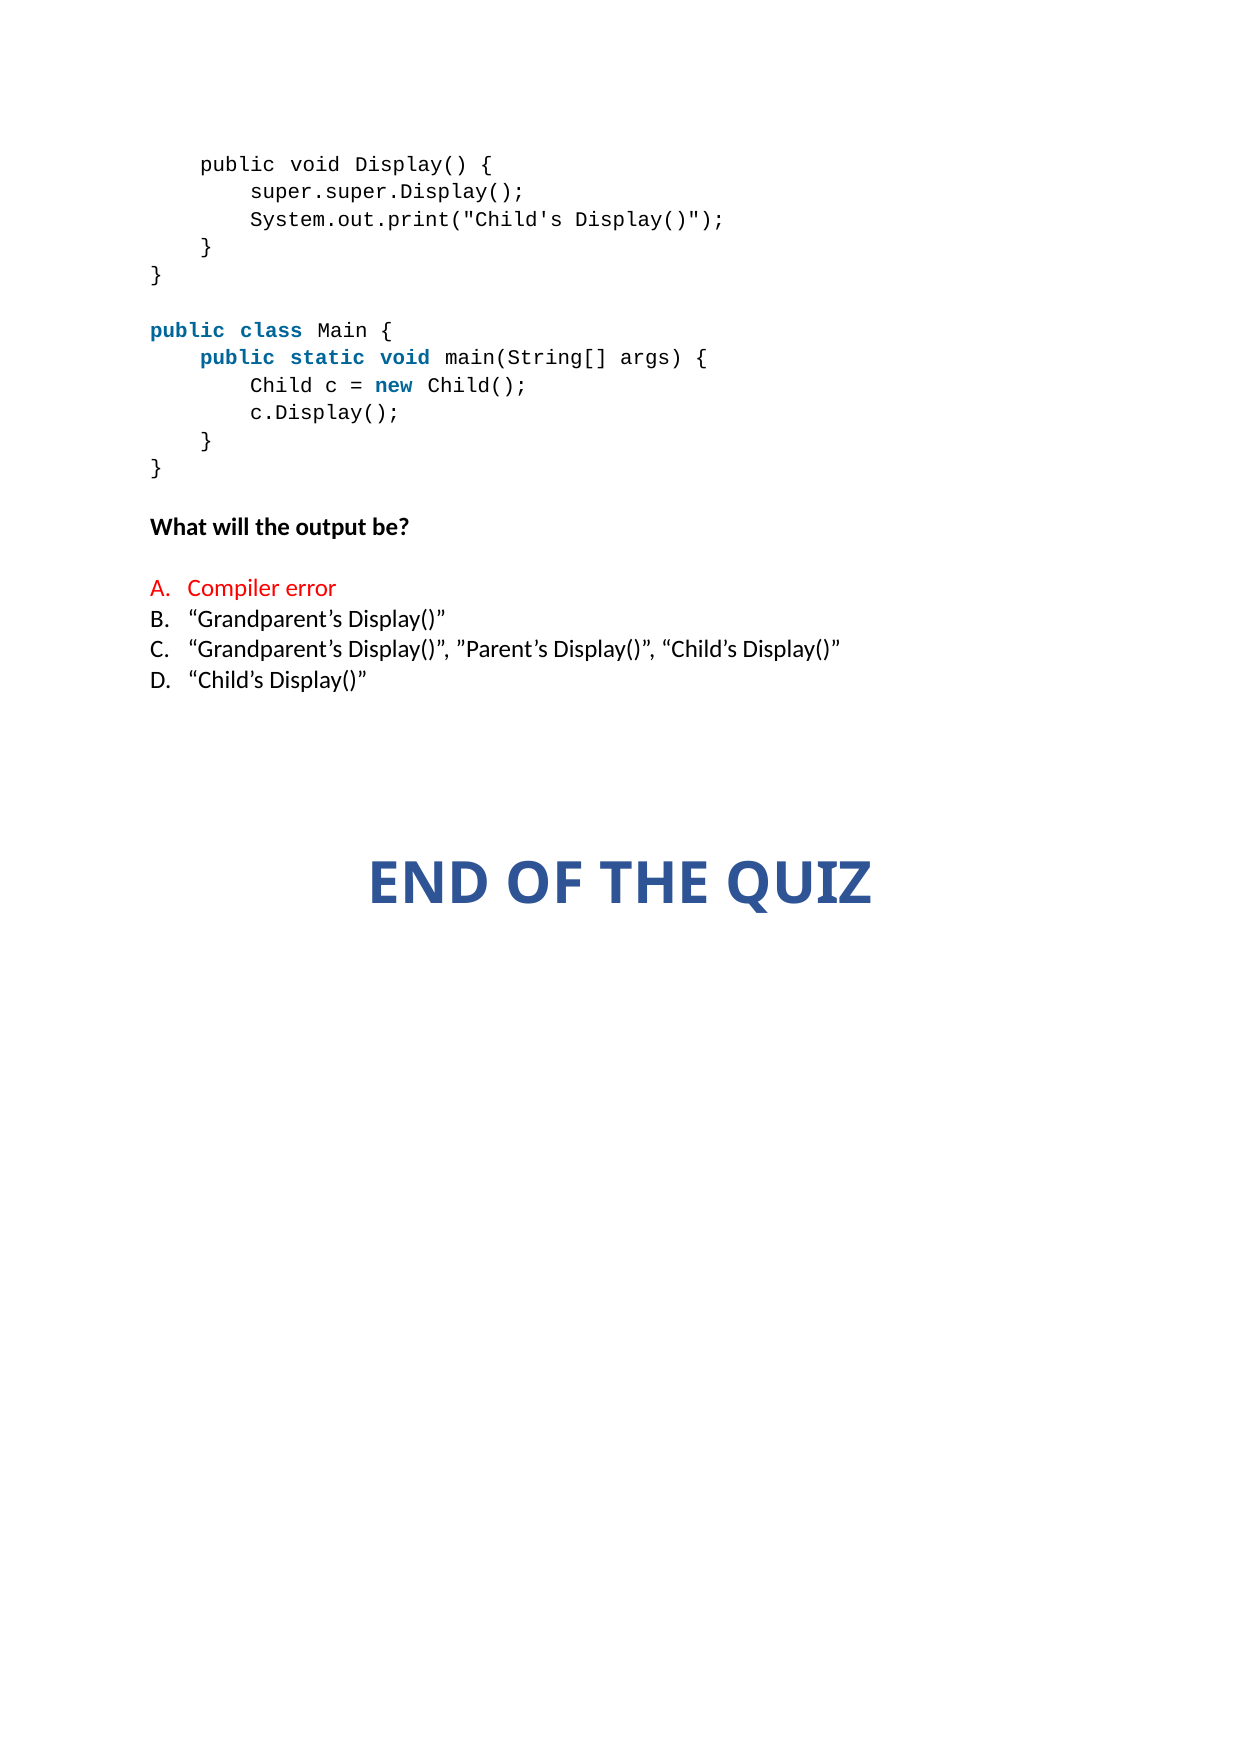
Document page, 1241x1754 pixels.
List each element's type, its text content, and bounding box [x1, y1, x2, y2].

text } [150, 453, 1090, 481]
text public void Display() { [150, 150, 1090, 177]
text public static void main(String[] args) { [150, 343, 1090, 371]
text public class Main { [150, 316, 1090, 343]
list “Grandparent’s Display()”, ”Parent’s Display()”, “Child’s Display()” [150, 633, 1090, 664]
list “Child’s Display()” [150, 664, 1090, 694]
list “Grandparent’s Display()” [150, 603, 1090, 633]
text } [150, 260, 1090, 287]
list Compiler error [150, 572, 1090, 603]
text What will the output be? [150, 511, 1090, 542]
text super.super.Display(); [150, 177, 1090, 205]
text } [150, 426, 1090, 453]
text System.out.print("Child's Display()"); [150, 205, 1090, 232]
text c.Display(); [150, 398, 1090, 426]
subtitle END OF THE QUIZ [150, 842, 1090, 921]
text } [150, 232, 1090, 260]
text Child c = new Child(); [150, 371, 1090, 398]
